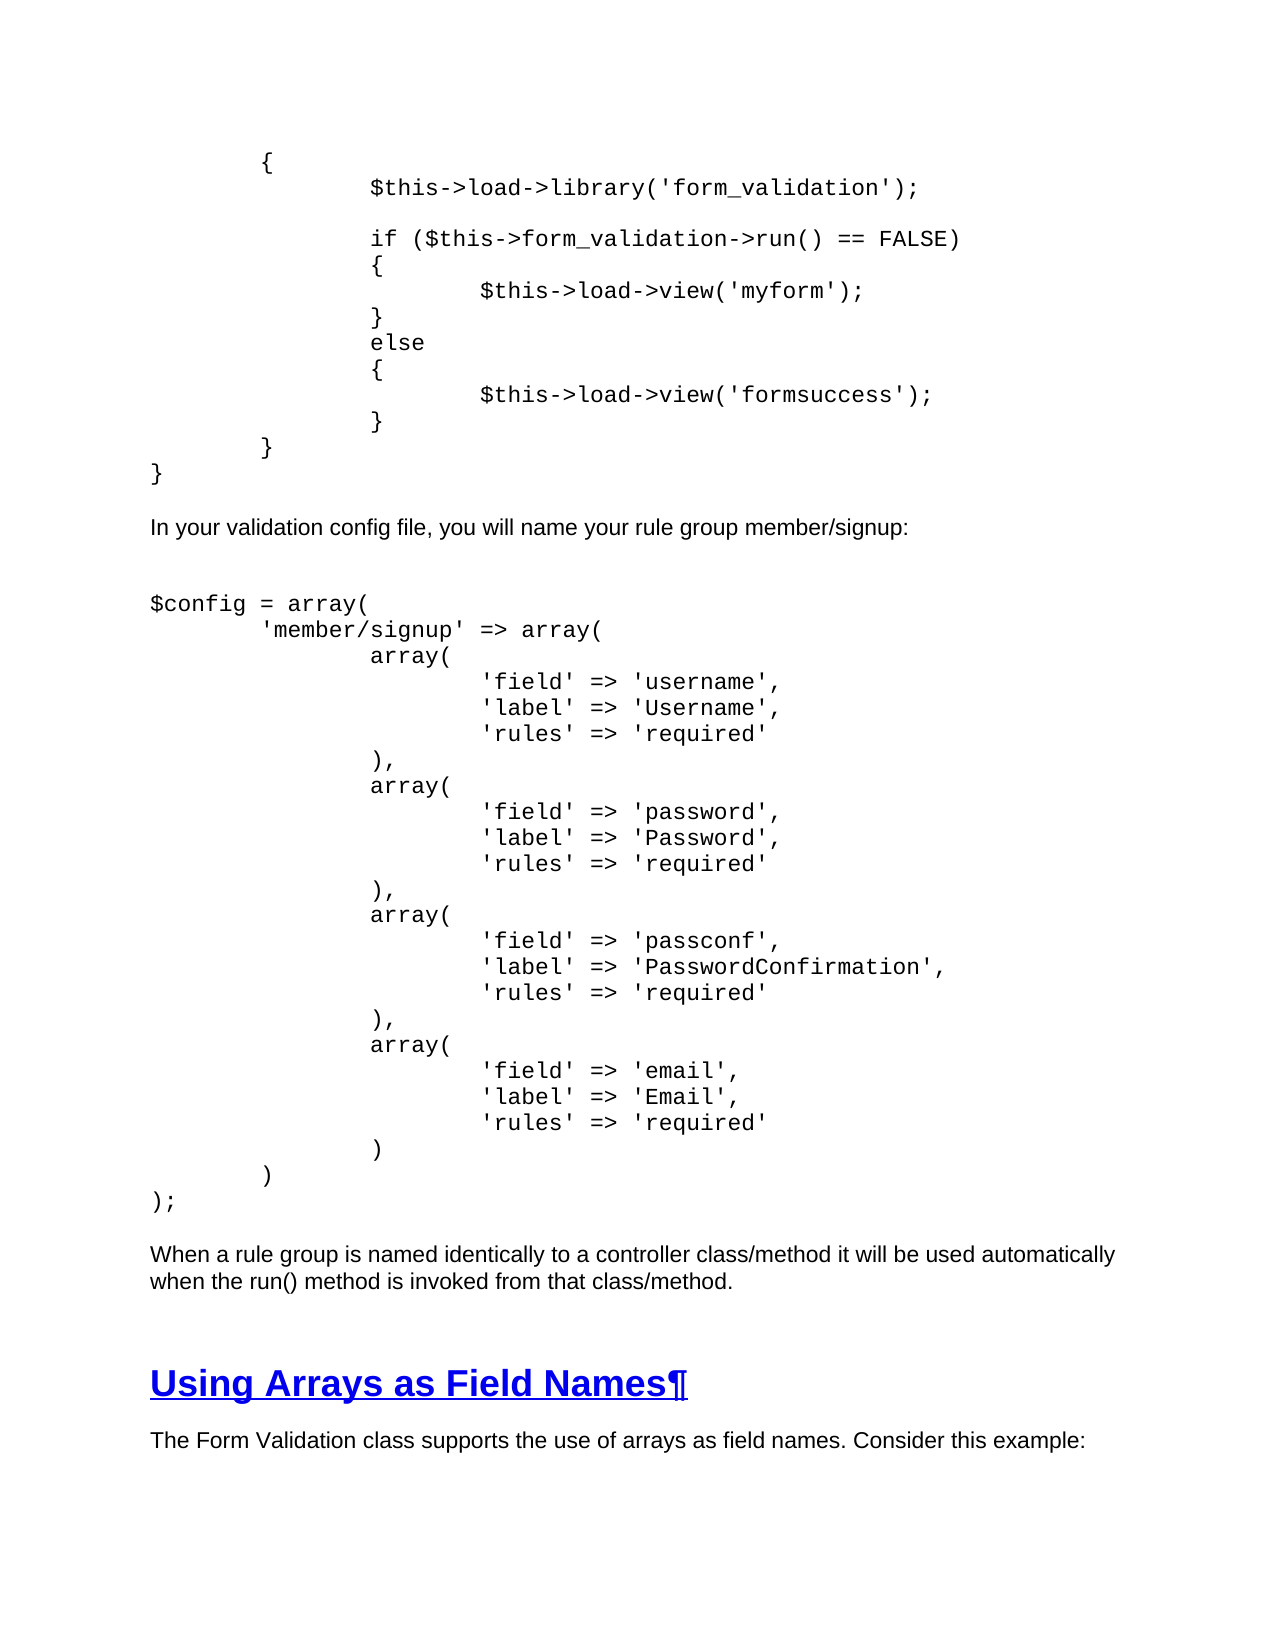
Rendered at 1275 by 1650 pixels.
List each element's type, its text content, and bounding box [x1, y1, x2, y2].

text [150, 150, 1125, 513]
text The Form Validation class supports the use of arrays as field names. Consider this example: [150, 1427, 1125, 1454]
text In your validation config file, you will name your rule group member/signup: [150, 513, 1125, 540]
text Using Arrays as Field Names¶ [150, 1361, 1125, 1404]
text When a rule group is named identically to a controller class/method it will be used automatically when the run() method is invoked from that class/method. [150, 1241, 1125, 1294]
text $config = array( 'member/signup' => array( array( 'field' => 'username', 'label' => 'Username', 'rules' => 'required' ), array( 'field' => 'password', 'label' => 'Password', 'rules' => 'required' ), array( 'field' => 'passconf', 'label' => 'PasswordConfirmation', 'rules' => 'required' ), array( 'field' => 'email', 'label' => 'Email', 'rules' => 'required' ) ) ); [150, 593, 1125, 1241]
